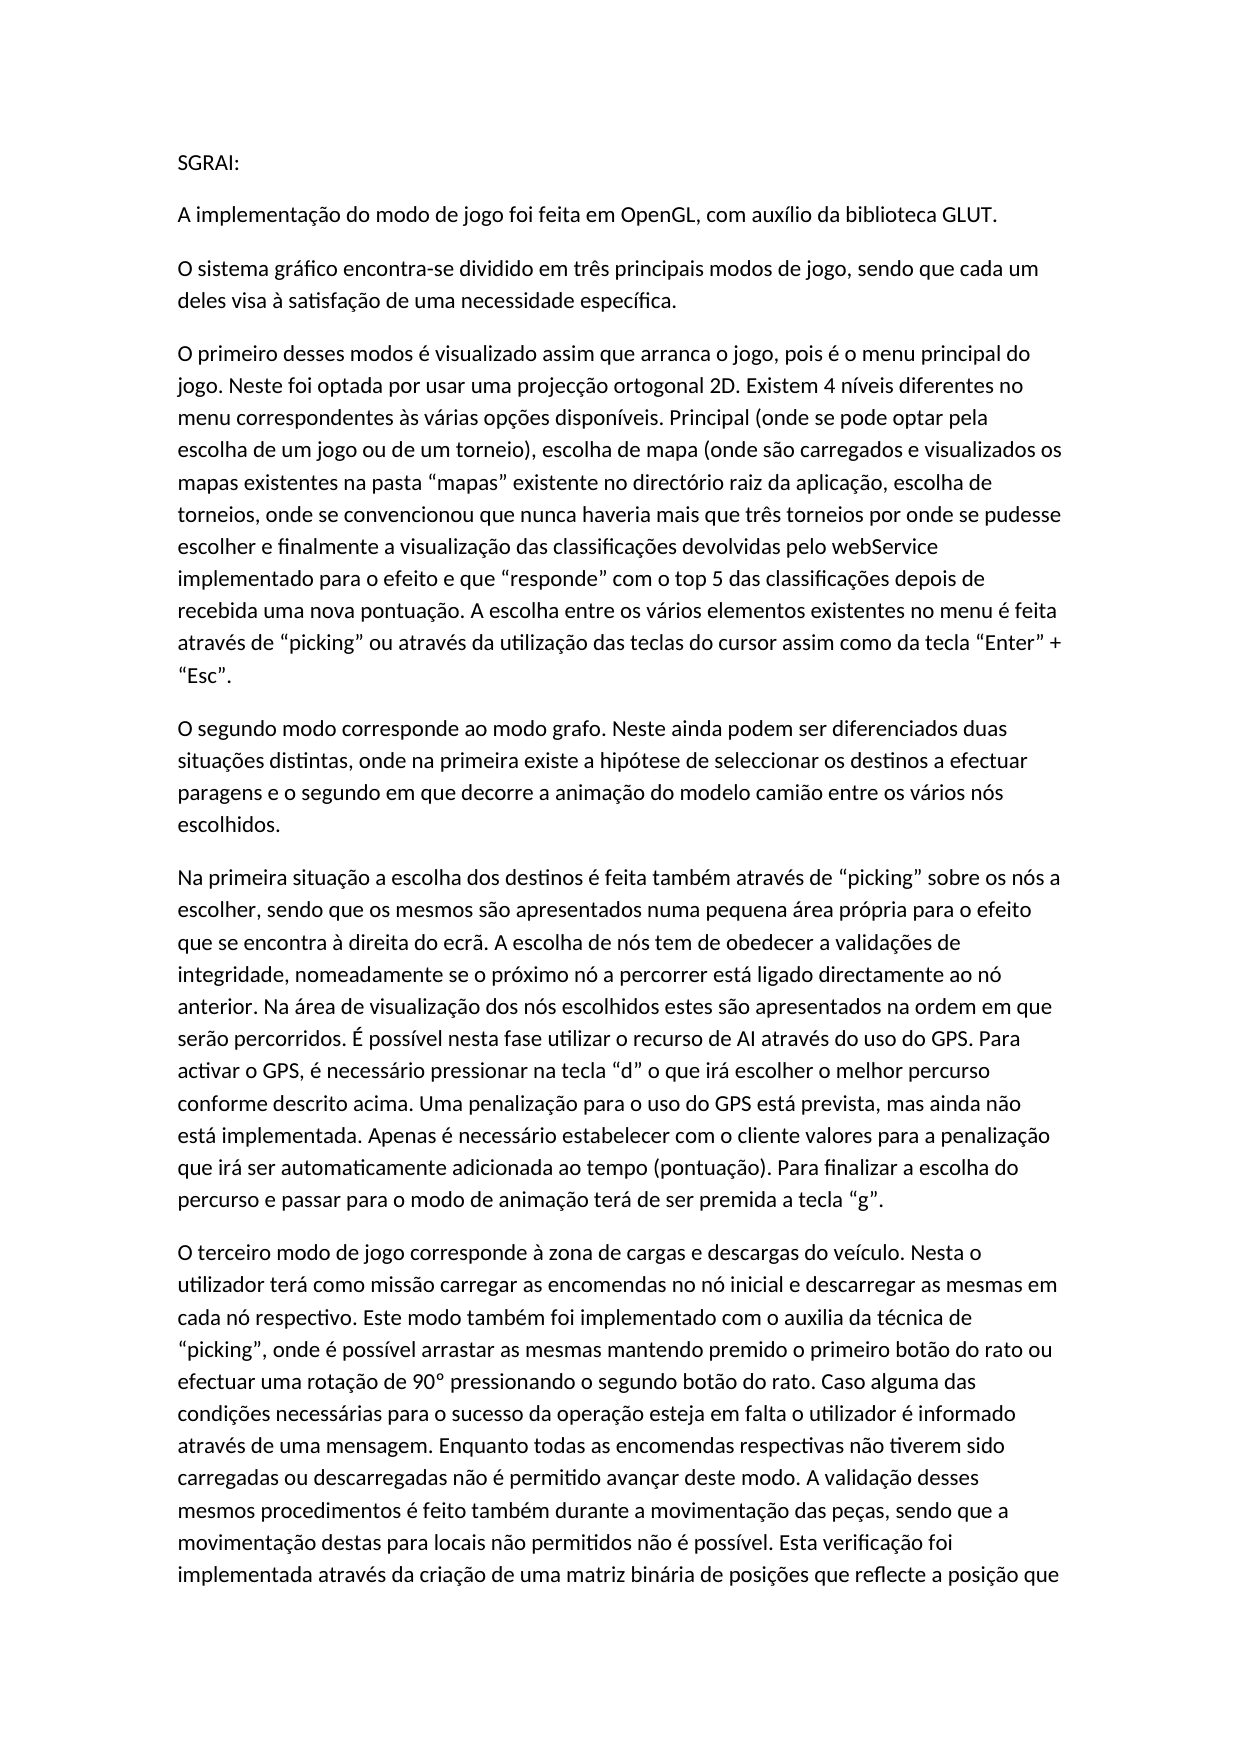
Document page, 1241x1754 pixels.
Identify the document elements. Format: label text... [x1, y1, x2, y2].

text SGRAI: [177, 148, 1063, 176]
text O sistema gráfico encontra-se dividido em três principais modos de jogo, sendo que cada um deles visa à satisfação de uma necessidade específica. [177, 254, 1063, 314]
text Na primeira situação a escolha dos destinos é feita também através de “picking” sobre os nós a escolher, sendo que os mesmos são apresentados numa pequena área própria para o efeito que se encontra à direita do ecrã. A escolha de nós tem de obedecer a validações de integridade, nomeadamente se o próximo nó a percorrer está ligado directamente ao nó anterior. Na área de visualização dos nós escolhidos estes são apresentados na ordem em que serão percorridos. É possível nesta fase utilizar o recurso de AI através do uso do GPS. Para activar o GPS, é necessário pressionar na tecla “d” o que irá escolher o melhor percurso conforme descrito acima. Uma penalização para o uso do GPS está prevista, mas ainda não está implementada. Apenas é necessário estabelecer com o cliente valores para a penalização que irá ser automaticamente adicionada ao tempo (pontuação). Para finalizar a escolha do percurso e passar para o modo de animação terá de ser premida a tecla “g”. [177, 863, 1063, 1213]
text O primeiro desses modos é visualizado assim que arranca o jogo, pois é o menu principal do jogo. Neste foi optada por usar uma projecção ortogonal 2D. Existem 4 níveis diferentes no menu correspondentes às várias opções disponíveis. Principal (onde se pode optar pela escolha de um jogo ou de um torneio), escolha de mapa (onde são carregados e visualizados os mapas existentes na pasta “mapas” existente no directório raiz da aplicação, escolha de torneios, onde se convencionou que nunca haveria mais que três torneios por onde se pudesse escolher e finalmente a visualização das classificações devolvidas pelo webService implementado para o efeito e que “responde” com o top 5 das classificações depois de recebida uma nova pontuação. A escolha entre os vários elementos existentes no menu é feita através de “picking” ou através da utilização das teclas do cursor assim como da tecla “Enter” + “Esc”. [177, 339, 1063, 689]
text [177, 1238, 1063, 1588]
text O segundo modo corresponde ao modo grafo. Neste ainda podem ser diferenciados duas situações distintas, onde na primeira existe a hipótese de seleccionar os destinos a efectuar paragens e o segundo em que decorre a animação do modelo camião entre os vários nós escolhidos. [177, 714, 1063, 838]
text A implementação do modo de jogo foi feita em OpenGL, com auxílio da biblioteca GLUT. [177, 201, 1063, 229]
